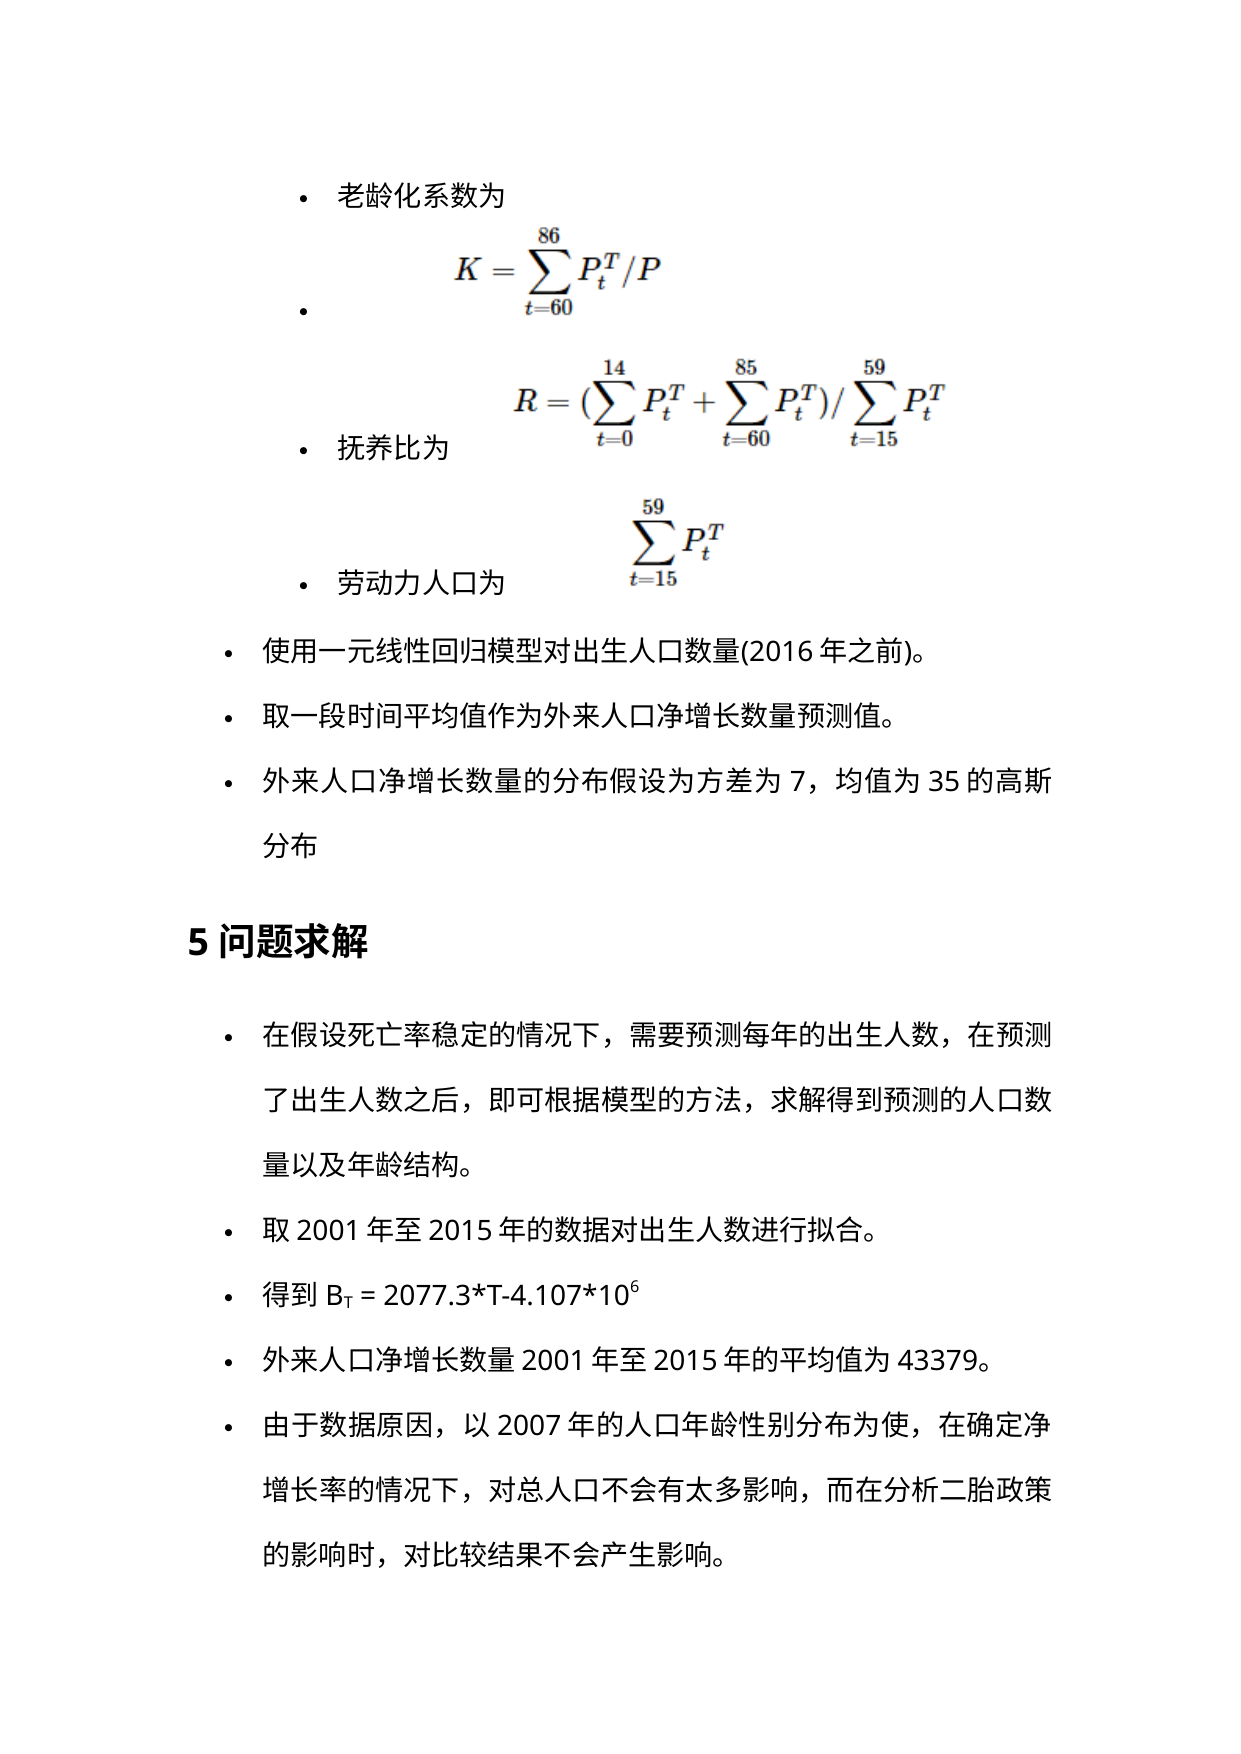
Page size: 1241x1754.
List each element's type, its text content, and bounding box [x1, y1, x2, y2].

list 取2001年至2015年的数据对出生人数进行拟合。 [225, 1195, 1053, 1260]
picture [506, 487, 888, 594]
picture [337, 227, 777, 320]
list 在假设死亡率稳定的情况下，需要预测每年的出生人数，在预测了出生人数之后，即可根据模型的方法，求解得到预测的人口数量以及年龄结构。 [225, 1000, 1053, 1195]
list 由于数据原因，以2007年的人口年龄性别分布为使，在确定净增长率的情况下，对总人口不会有太多影响，而在分析二胎政策的影响时，对比较结果不会产生影响。 [225, 1390, 1053, 1585]
list 使用一元线性回归模型对出生人口数量(2016年之前)。 [225, 617, 1053, 682]
list 外来人口净增长数量2001年至2015年的平均值为43379。 [225, 1325, 1053, 1390]
subtitle 5 问题求解 [187, 906, 1053, 971]
list 取一段时间平均值作为外来人口净增长数量预测值。 [225, 682, 1053, 747]
list 老龄化系数为 [300, 162, 1053, 227]
list 得到 BT = 2077.3*T-4.107*106 [225, 1260, 1053, 1325]
picture [450, 357, 1013, 459]
list 外来人口净增长数量的分布假设为方差为7，均值为35的高斯分布 [225, 747, 1053, 877]
